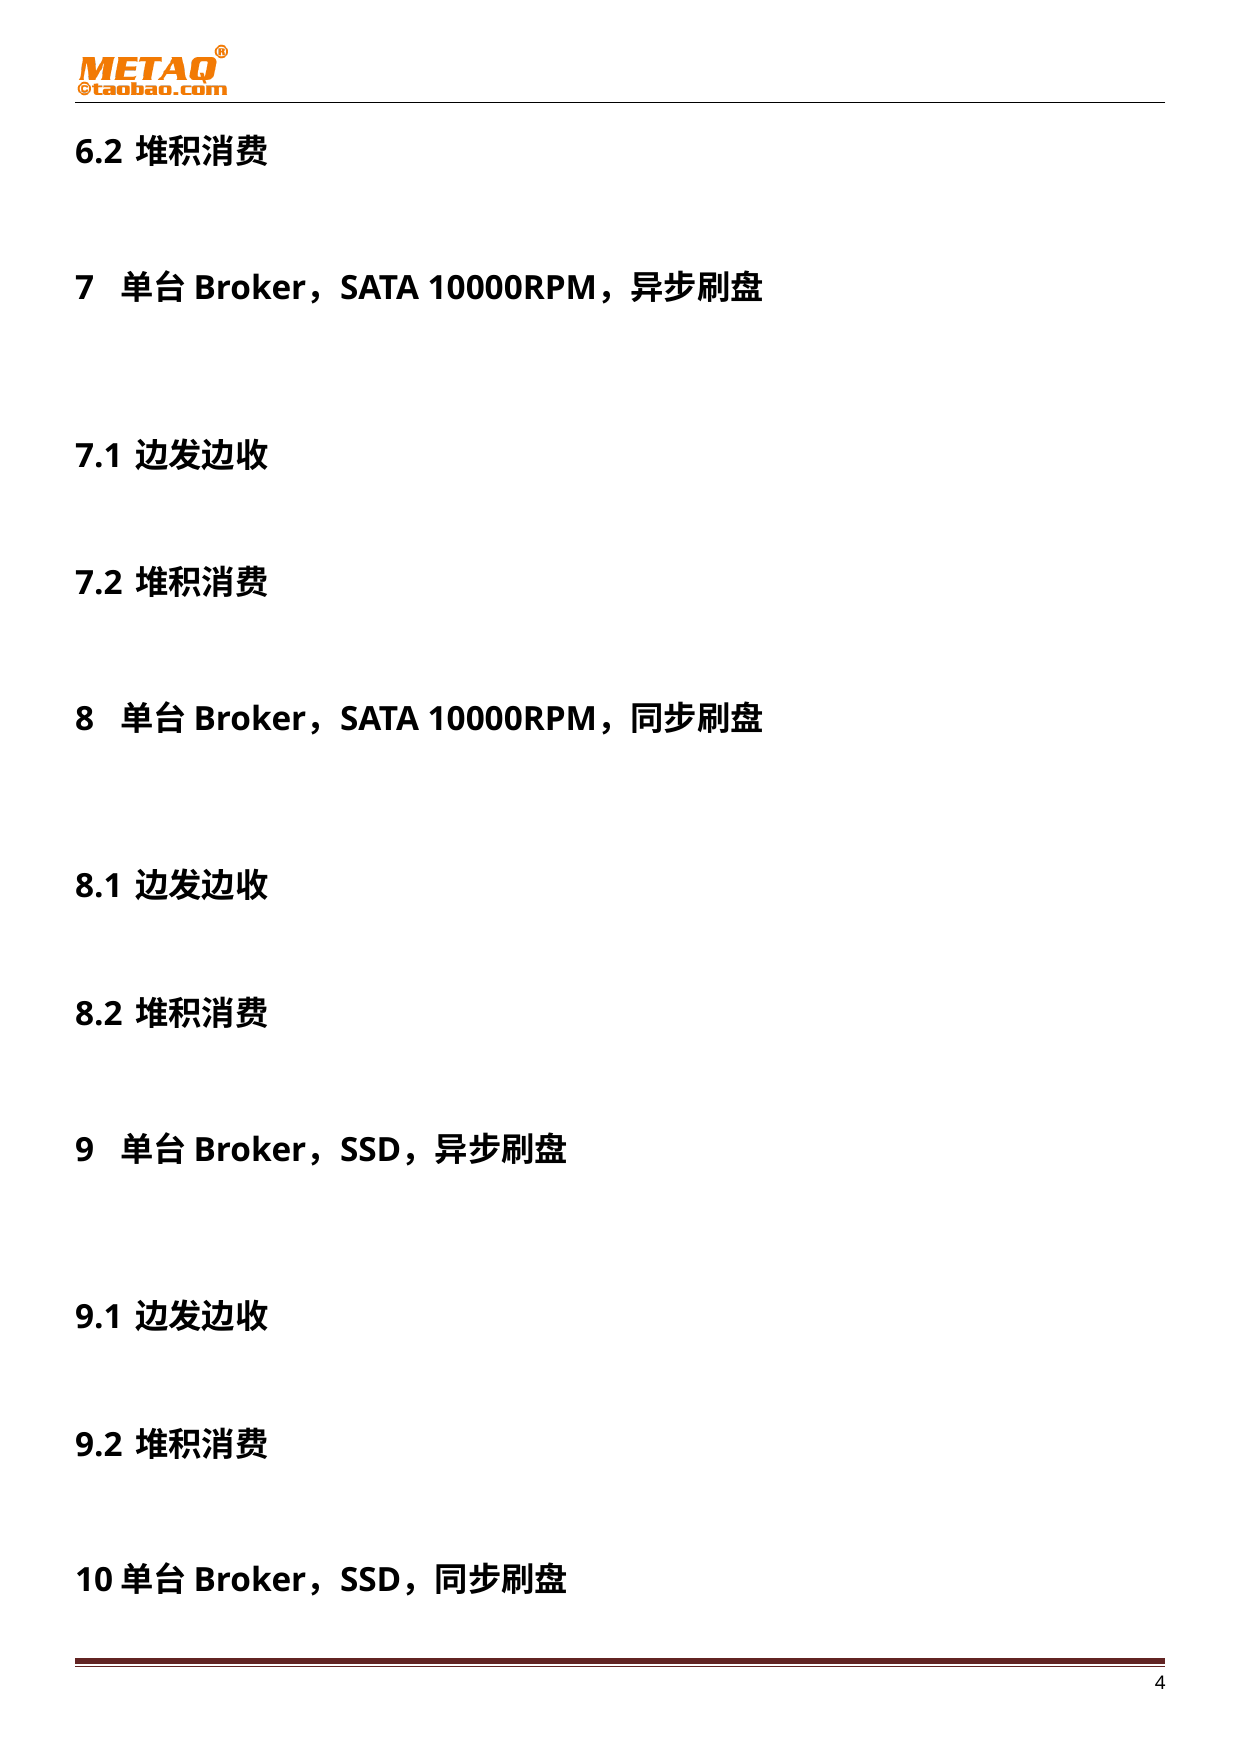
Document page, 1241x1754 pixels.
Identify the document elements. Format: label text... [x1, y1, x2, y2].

subtitle 单台Broker，SSD，异步刷盘 [75, 1114, 1165, 1179]
subtitle 堆积消费 [75, 978, 1165, 1043]
subtitle 堆积消费 [75, 1409, 1165, 1474]
subtitle 堆积消费 [75, 548, 1165, 613]
subtitle 边发边收 [75, 851, 1165, 916]
picture [75, 41, 232, 100]
subtitle 边发边收 [75, 420, 1165, 485]
subtitle 边发边收 [75, 1282, 1165, 1347]
subtitle 堆积消费 [75, 117, 1165, 182]
subtitle 单台Broker，SSD，同步刷盘 [75, 1545, 1165, 1610]
subtitle 单台Broker，SATA 10000RPM，异步刷盘 [75, 253, 1165, 318]
subtitle 单台Broker，SATA 10000RPM，同步刷盘 [75, 683, 1165, 748]
